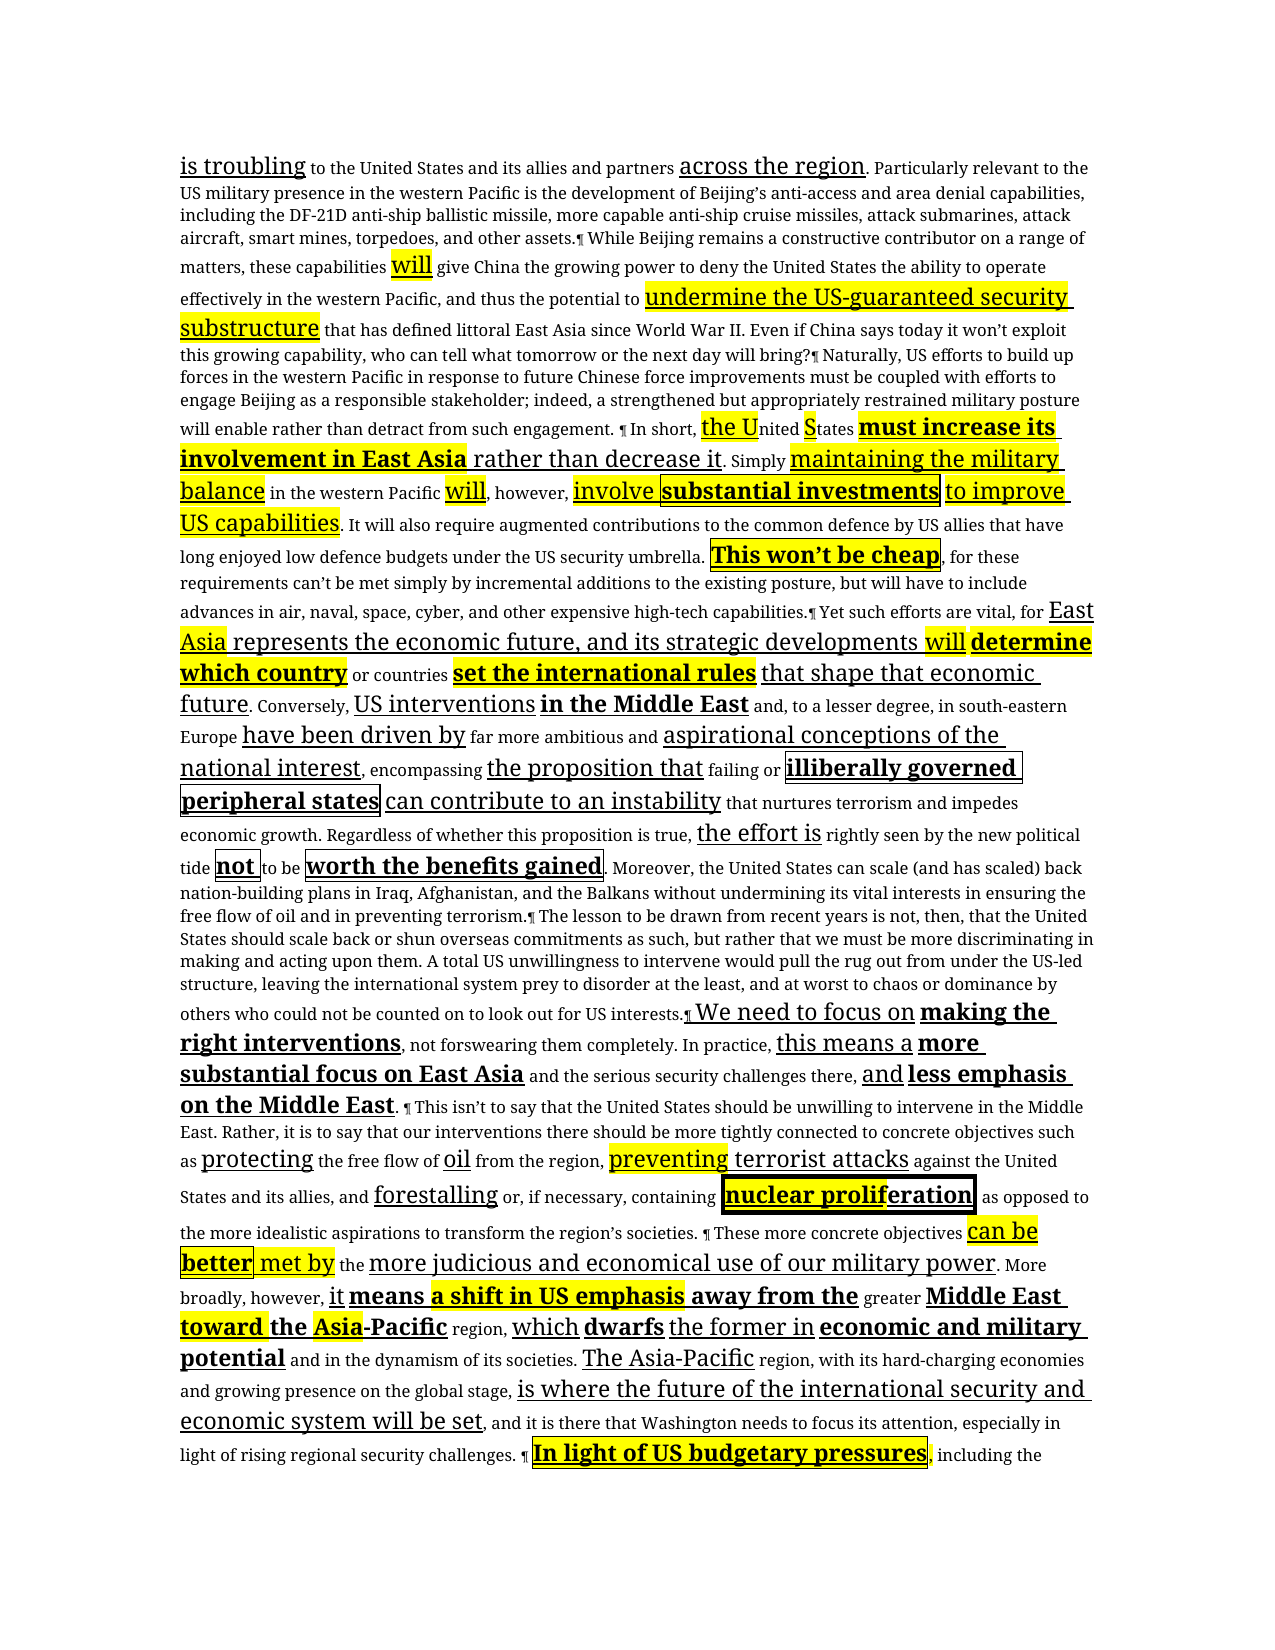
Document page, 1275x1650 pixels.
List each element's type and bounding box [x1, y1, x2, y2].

text [180, 150, 1095, 1469]
